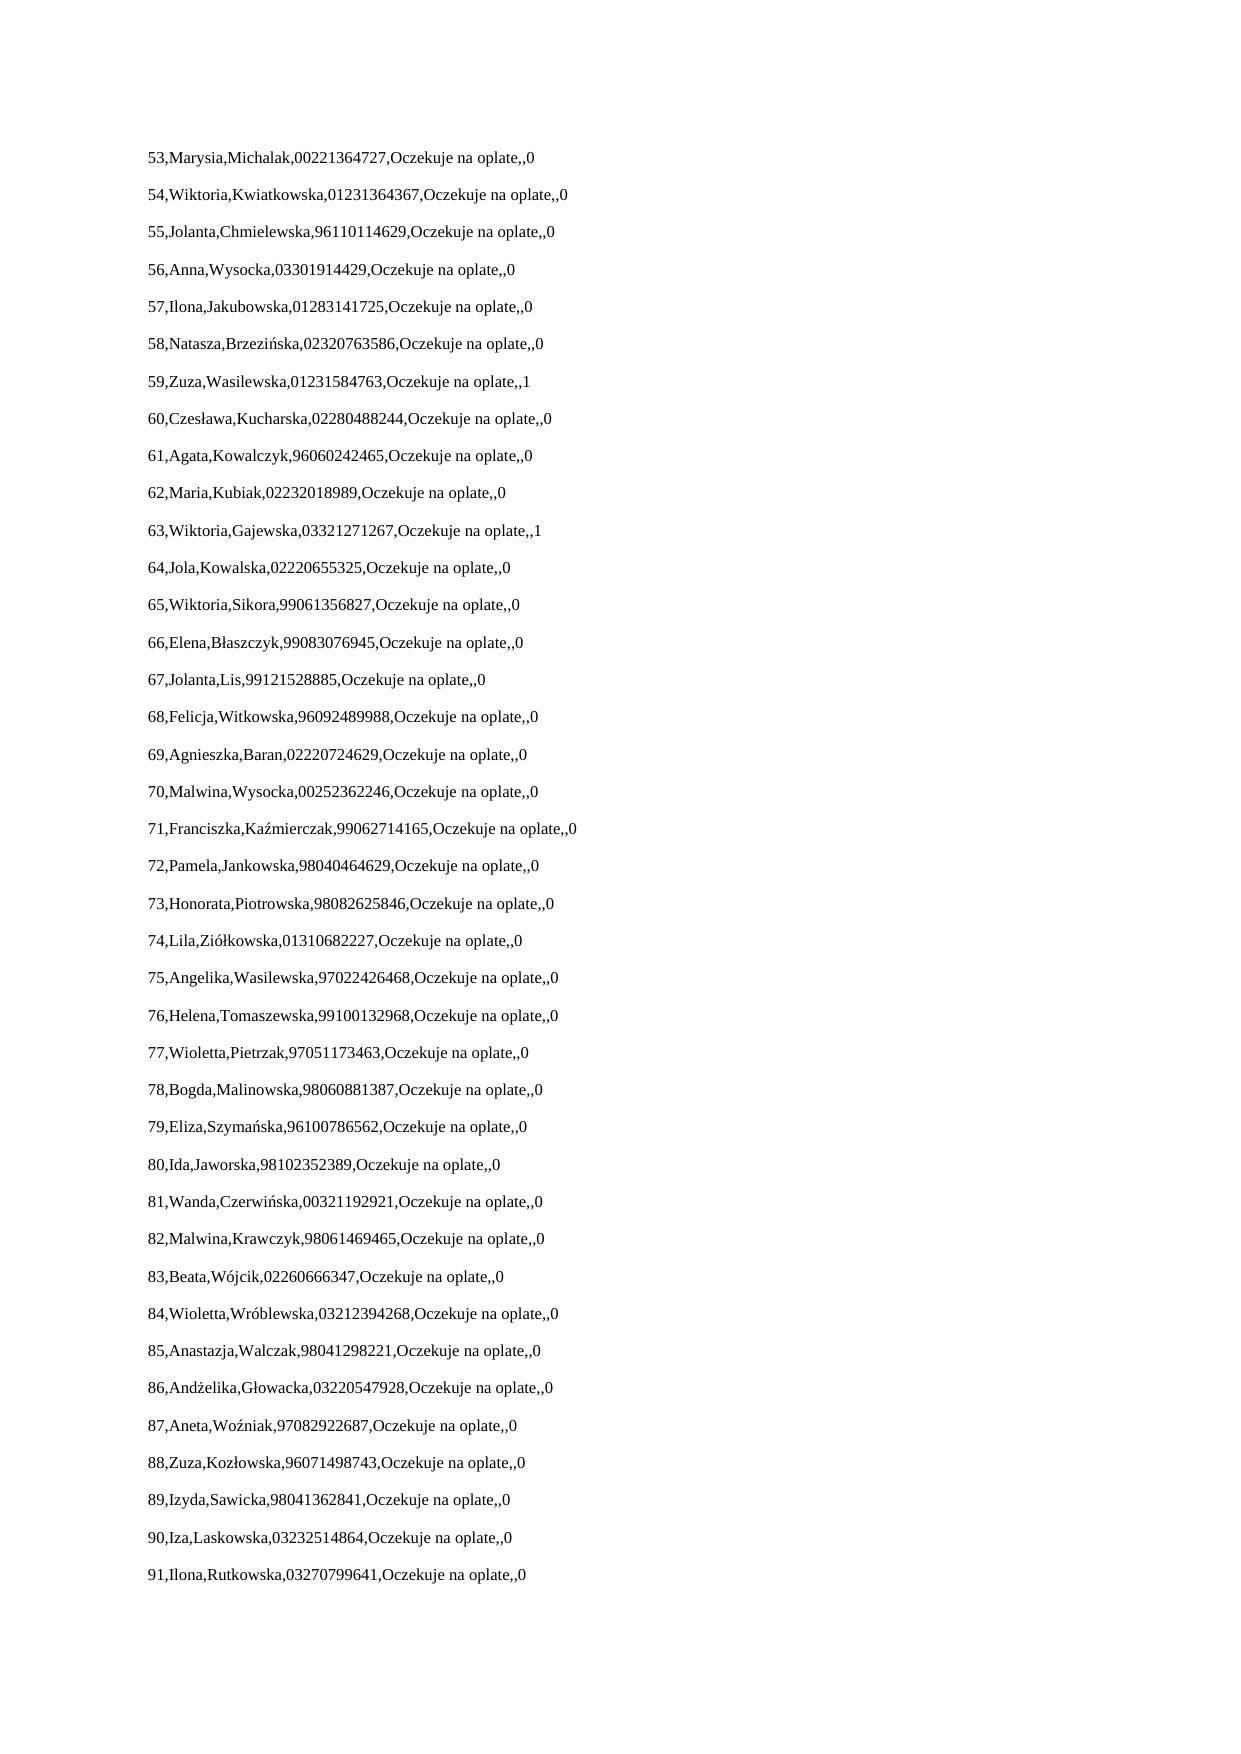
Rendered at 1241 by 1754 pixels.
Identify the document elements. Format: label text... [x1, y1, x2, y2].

text 88,Zuza,Kozłowska,96071498743,Oczekuje na oplate,,0 [148, 1453, 1093, 1472]
text 81,Wanda,Czerwińska,00321192921,Oczekuje na oplate,,0 [148, 1192, 1093, 1211]
text 89,Izyda,Sawicka,98041362841,Oczekuje na oplate,,0 [148, 1490, 1093, 1509]
text 54,Wiktoria,Kwiatkowska,01231364367,Oczekuje na oplate,,0 [148, 185, 1093, 204]
text 87,Aneta,Woźniak,97082922687,Oczekuje na oplate,,0 [148, 1416, 1093, 1435]
text 61,Agata,Kowalczyk,96060242465,Oczekuje na oplate,,0 [148, 446, 1093, 465]
text 90,Iza,Laskowska,03232514864,Oczekuje na oplate,,0 [148, 1527, 1093, 1547]
text 74,Lila,Ziółkowska,01310682227,Oczekuje na oplate,,0 [148, 931, 1093, 950]
text 64,Jola,Kowalska,02220655325,Oczekuje na oplate,,0 [148, 558, 1093, 577]
text 71,Franciszka,Kaźmierczak,99062714165,Oczekuje na oplate,,0 [148, 819, 1093, 838]
text 83,Beata,Wójcik,02260666347,Oczekuje na oplate,,0 [148, 1266, 1093, 1286]
text 78,Bogda,Malinowska,98060881387,Oczekuje na oplate,,0 [148, 1080, 1093, 1099]
text 60,Czesława,Kucharska,02280488244,Oczekuje na oplate,,0 [148, 409, 1093, 428]
text 63,Wiktoria,Gajewska,03321271267,Oczekuje na oplate,,1 [148, 521, 1093, 540]
text 65,Wiktoria,Sikora,99061356827,Oczekuje na oplate,,0 [148, 595, 1093, 614]
text 59,Zuza,Wasilewska,01231584763,Oczekuje na oplate,,1 [148, 371, 1093, 391]
text 69,Agnieszka,Baran,02220724629,Oczekuje na oplate,,0 [148, 744, 1093, 763]
text 58,Natasza,Brzezińska,02320763586,Oczekuje na oplate,,0 [148, 334, 1093, 353]
text 72,Pamela,Jankowska,98040464629,Oczekuje na oplate,,0 [148, 856, 1093, 875]
text 70,Malwina,Wysocka,00252362246,Oczekuje na oplate,,0 [148, 782, 1093, 801]
text 55,Jolanta,Chmielewska,96110114629,Oczekuje na oplate,,0 [148, 222, 1093, 241]
text 53,Marysia,Michalak,00221364727,Oczekuje na oplate,,0 [148, 148, 1093, 167]
text 91,Ilona,Rutkowska,03270799641,Oczekuje na oplate,,0 [148, 1565, 1093, 1584]
text 75,Angelika,Wasilewska,97022426468,Oczekuje na oplate,,0 [148, 968, 1093, 987]
text 85,Anastazja,Walczak,98041298221,Oczekuje na oplate,,0 [148, 1341, 1093, 1360]
text 73,Honorata,Piotrowska,98082625846,Oczekuje na oplate,,0 [148, 893, 1093, 913]
text 86,Andżelika,Głowacka,03220547928,Oczekuje na oplate,,0 [148, 1378, 1093, 1397]
text 57,Ilona,Jakubowska,01283141725,Oczekuje na oplate,,0 [148, 297, 1093, 316]
text 84,Wioletta,Wróblewska,03212394268,Oczekuje na oplate,,0 [148, 1304, 1093, 1323]
text 67,Jolanta,Lis,99121528885,Oczekuje na oplate,,0 [148, 670, 1093, 689]
text 62,Maria,Kubiak,02232018989,Oczekuje na oplate,,0 [148, 483, 1093, 502]
text 76,Helena,Tomaszewska,99100132968,Oczekuje na oplate,,0 [148, 1005, 1093, 1024]
text 68,Felicja,Witkowska,96092489988,Oczekuje na oplate,,0 [148, 707, 1093, 726]
text 82,Malwina,Krawczyk,98061469465,Oczekuje na oplate,,0 [148, 1229, 1093, 1248]
text 80,Ida,Jaworska,98102352389,Oczekuje na oplate,,0 [148, 1154, 1093, 1174]
text 79,Eliza,Szymańska,96100786562,Oczekuje na oplate,,0 [148, 1117, 1093, 1136]
text 56,Anna,Wysocka,03301914429,Oczekuje na oplate,,0 [148, 259, 1093, 279]
text 77,Wioletta,Pietrzak,97051173463,Oczekuje na oplate,,0 [148, 1043, 1093, 1062]
text 66,Elena,Błaszczyk,99083076945,Oczekuje na oplate,,0 [148, 632, 1093, 652]
